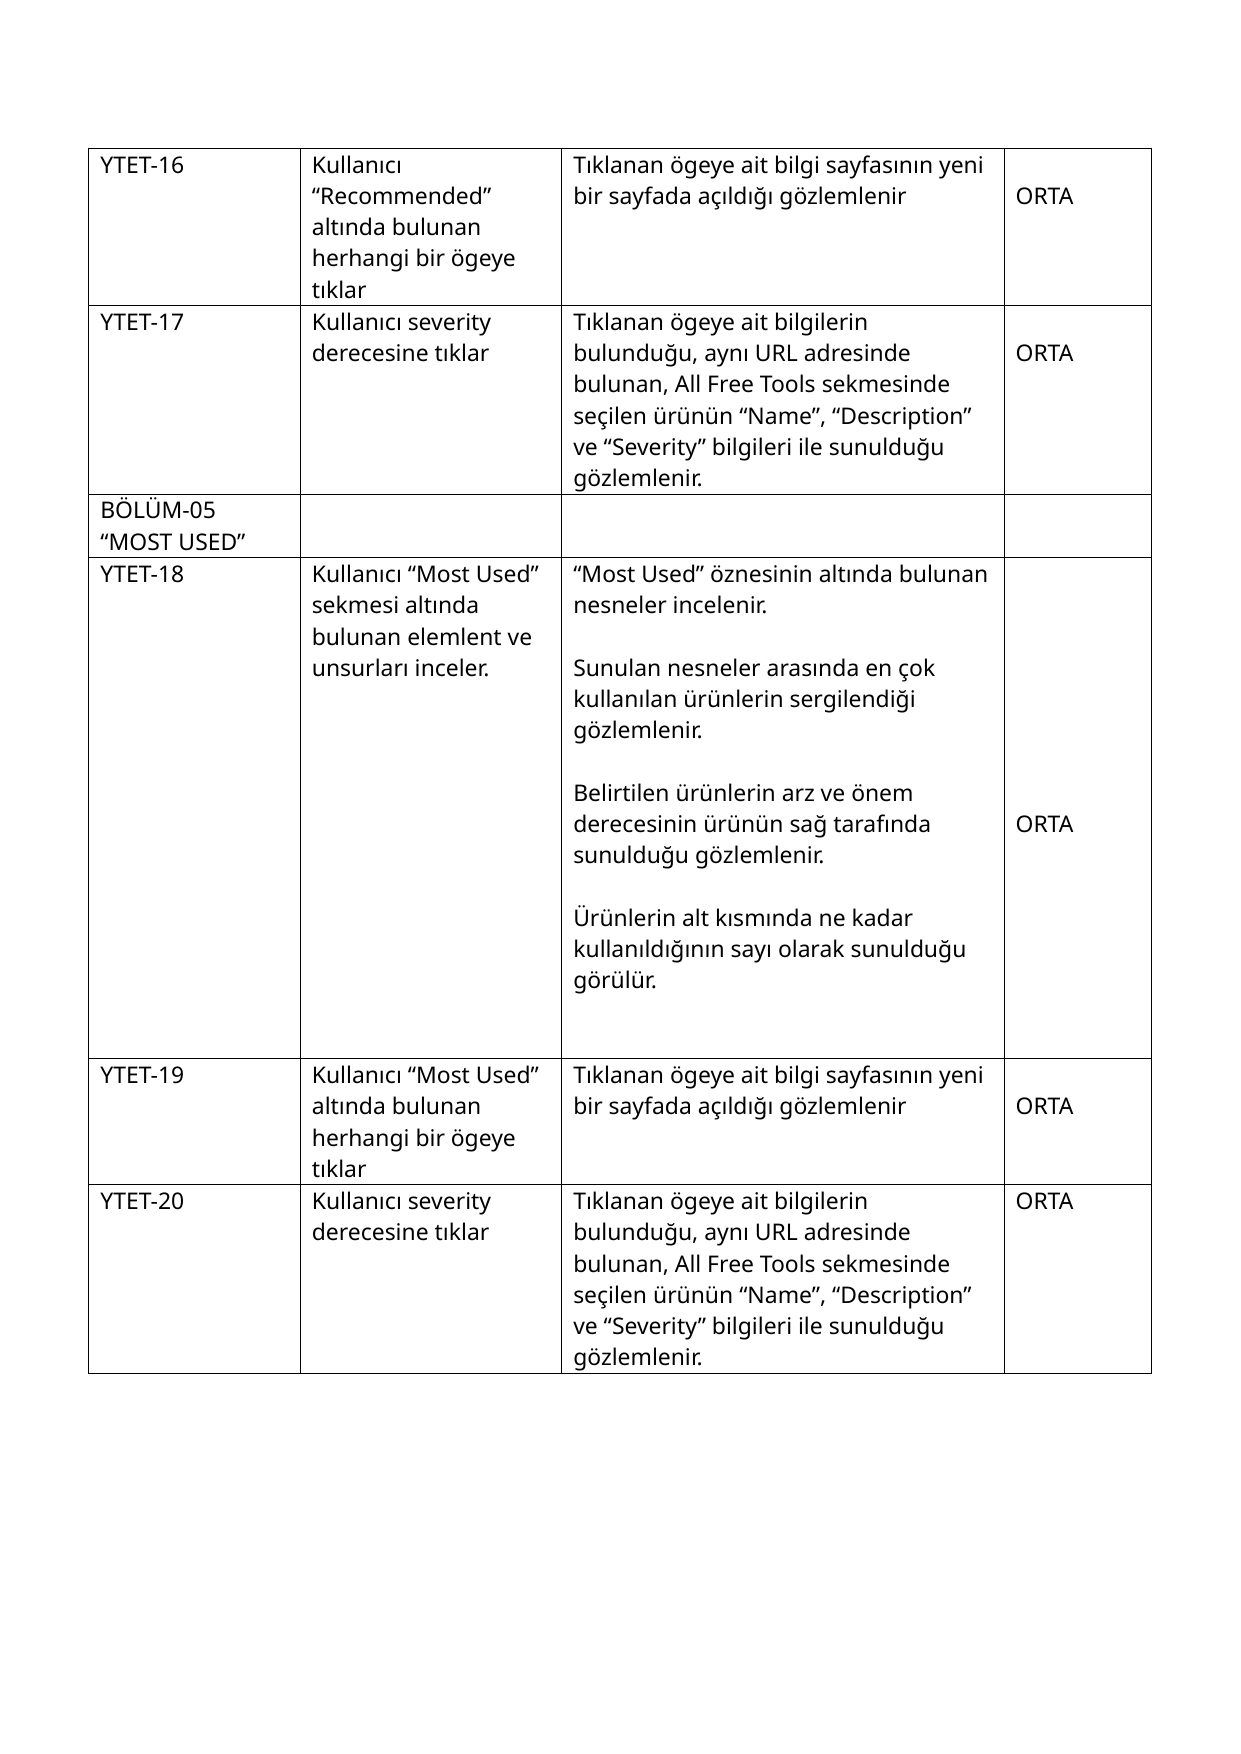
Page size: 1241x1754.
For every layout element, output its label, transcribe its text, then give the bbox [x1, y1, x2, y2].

table_cell ORTA [1005, 306, 1151, 493]
table_cell [562, 495, 1004, 557]
table_cell Tıklanan ögeye ait bilgi sayfasının yeni bir sayfada açıldığı gözlemlenir [562, 149, 1004, 305]
table_cell Kullanıcı “Most Used” altında bulunan herhangi bir ögeye tıklar [301, 1059, 561, 1184]
table_cell Tıklanan ögeye ait bilgilerin bulunduğu, aynı URL adresinde bulunan, All Free Tools sekmesinde seçilen ürünün “Name”, “Description” ve “Severity” bilgileri ile sunulduğu gözlemlenir. [562, 1185, 1004, 1373]
table_cell ORTA [1005, 558, 1151, 1058]
table_cell Kullanıcı “Recommended” altında bulunan herhangi bir ögeye tıklar [301, 149, 561, 305]
table_cell Kullanıcı severity derecesine tıklar [301, 306, 561, 493]
table_cell Tıklanan ögeye ait bilgi sayfasının yeni bir sayfada açıldığı gözlemlenir [562, 1059, 1004, 1184]
table_cell Tıklanan ögeye ait bilgilerin bulunduğu, aynı URL adresinde bulunan, All Free Tools sekmesinde seçilen ürünün “Name”, “Description” ve “Severity” bilgileri ile sunulduğu gözlemlenir. [562, 306, 1004, 493]
table_cell YTET-16 [89, 149, 300, 305]
table_cell YTET-17 [89, 306, 300, 493]
table_cell Kullanıcı “Most Used” sekmesi altında bulunan elemlent ve unsurları inceler. [301, 558, 561, 1058]
table_cell [301, 495, 561, 557]
table_cell BÖLÜM-05 “MOST USED” [89, 495, 300, 557]
table_cell ORTA [1005, 1185, 1151, 1373]
table_cell Kullanıcı severity derecesine tıklar [301, 1185, 561, 1373]
table_cell YTET-20 [89, 1185, 300, 1373]
table_cell ORTA [1005, 1059, 1151, 1184]
table_cell “Most Used” öznesinin altında bulunan nesneler incelenir. Sunulan nesneler arasında en çok kullanılan ürünlerin sergilendiği gözlemlenir. Belirtilen ürünlerin arz ve önem derecesinin ürünün sağ tarafında sunulduğu gözlemlenir. Ürünlerin alt kısmında ne kadar kullanıldığının sayı olarak sunulduğu görülür. [562, 558, 1004, 1058]
table_cell YTET-19 [89, 1059, 300, 1184]
table_cell [1005, 495, 1151, 557]
table_cell YTET-18 [89, 558, 300, 1058]
table_cell ORTA [1005, 149, 1151, 305]
